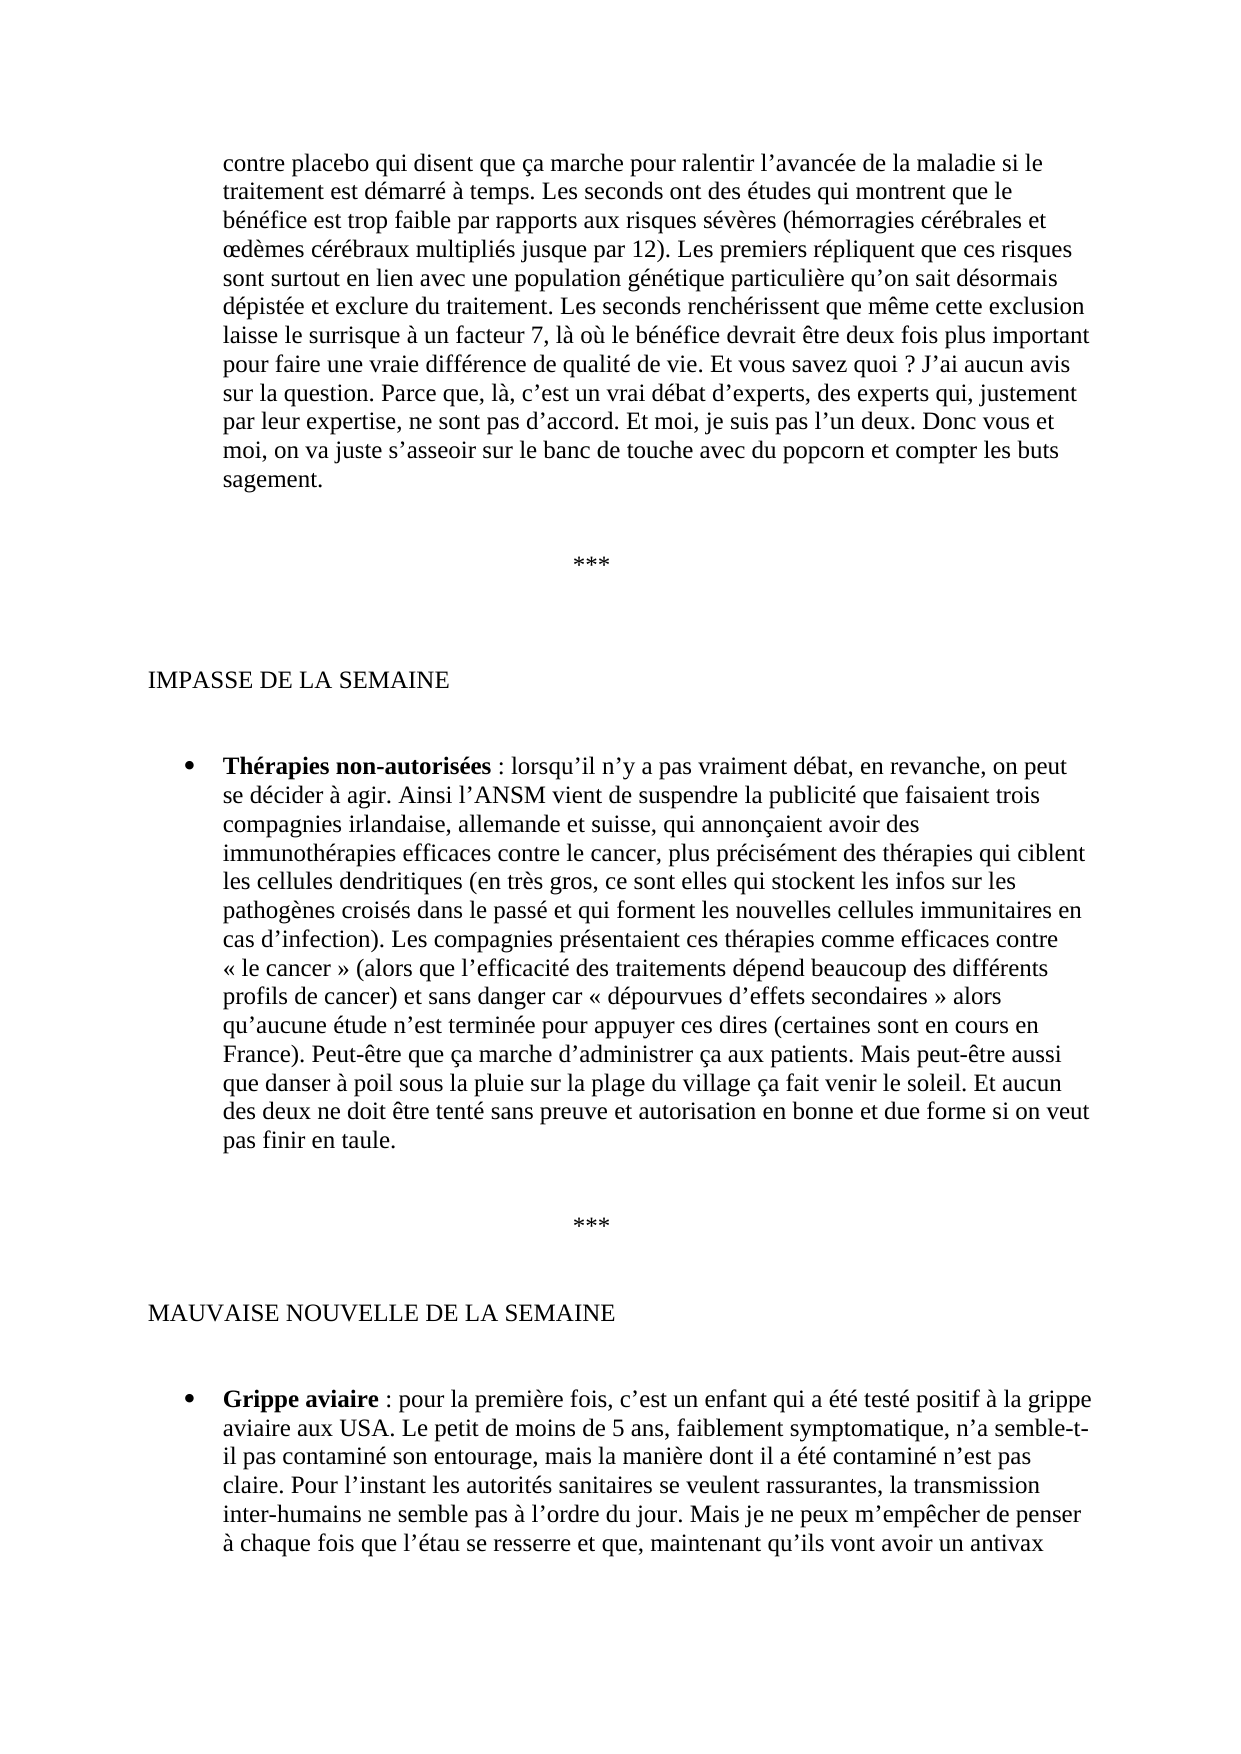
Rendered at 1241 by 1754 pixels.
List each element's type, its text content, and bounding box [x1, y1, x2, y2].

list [185, 1384, 1093, 1556]
text *** [148, 1211, 1093, 1240]
list Thérapies non-autorisées : lorsqu’il n’y a pas vraiment débat, en revanche, on peut se décider à agir. Ainsi l’ANSM vient de suspendre la publicité que faisaient trois compagnies irlandaise, allemande et suisse, qui annonçaient avoir des immunothérapies efficaces contre le cancer, plus précisément des thérapies qui ciblent les cellules dendritiques (en très gros, ce sont elles qui stockent les infos sur les pathogènes croisés dans le passé et qui forment les nouvelles cellules immunitaires en cas d’infection). Les compagnies présentaient ces thérapies comme efficaces contre « le cancer » (alors que l’efficacité des traitements dépend beaucoup des différents profils de cancer) et sans danger car « dépourvues d’effets secondaires » alors qu’aucune étude n’est terminée pour appuyer ces dires (certaines sont en cours en France). Peut-être que ça marche d’administrer ça aux patients. Mais peut-être aussi que danser à poil sous la pluie sur la plage du village ça fait venir le soleil. Et aucun des deux ne doit être tenté sans preuve et autorisation en bonne et due forme si on veut pas finir en taule. [185, 751, 1093, 1154]
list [185, 148, 1093, 493]
subtitle IMPASSE DE LA SEMAINE [148, 665, 1093, 694]
text *** [148, 550, 1093, 579]
subtitle MAUVAISE NOUVELLE DE LA SEMAINE [148, 1298, 1093, 1326]
